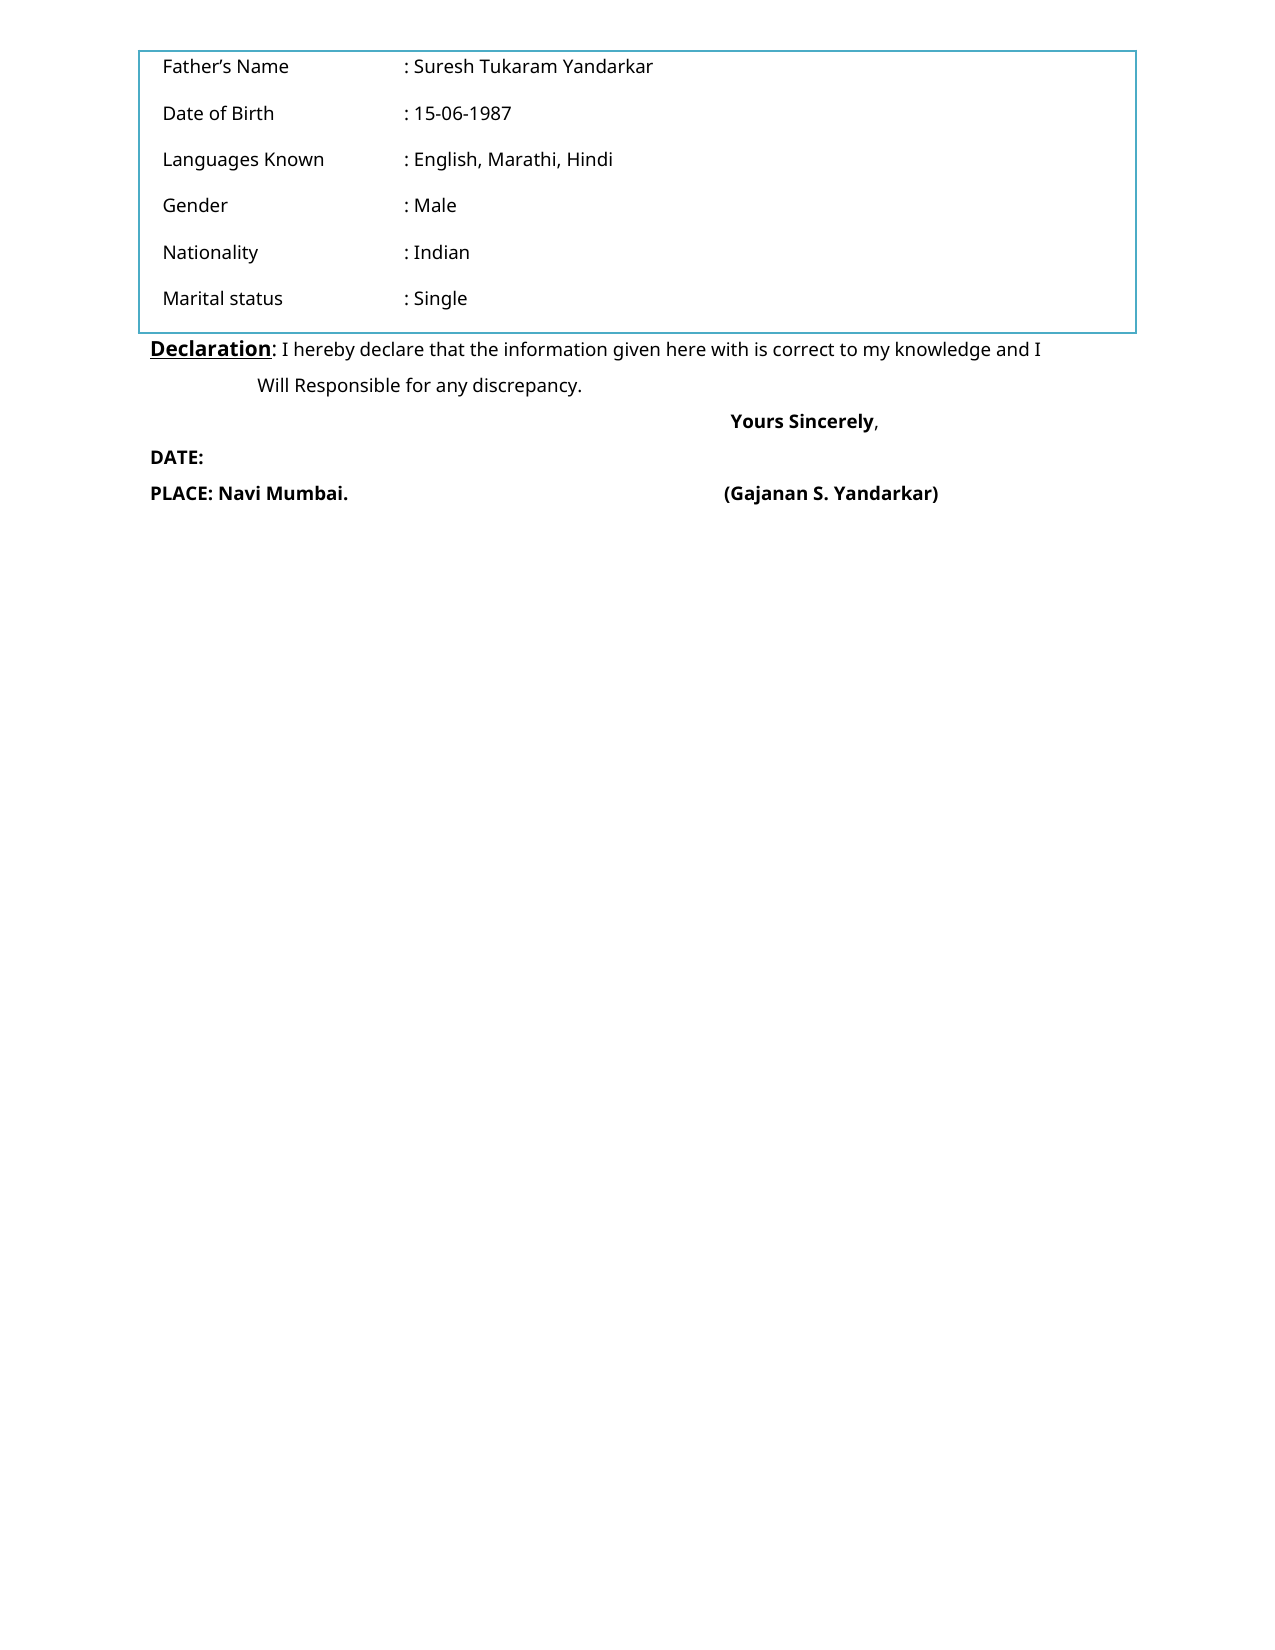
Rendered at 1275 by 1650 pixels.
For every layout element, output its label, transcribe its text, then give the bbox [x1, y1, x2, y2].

text Declaration: I hereby declare that the information given here with is correct to my knowledge and I [150, 334, 1125, 362]
text PLACE: Navi Mumbai. (Gajanan S. Yandarkar) [150, 481, 1125, 506]
table_cell [140, 52, 1135, 332]
text DATE: [150, 445, 1125, 470]
text Will Responsible for any discrepancy. [150, 373, 1125, 398]
text Yours Sincerely, [150, 409, 1125, 434]
